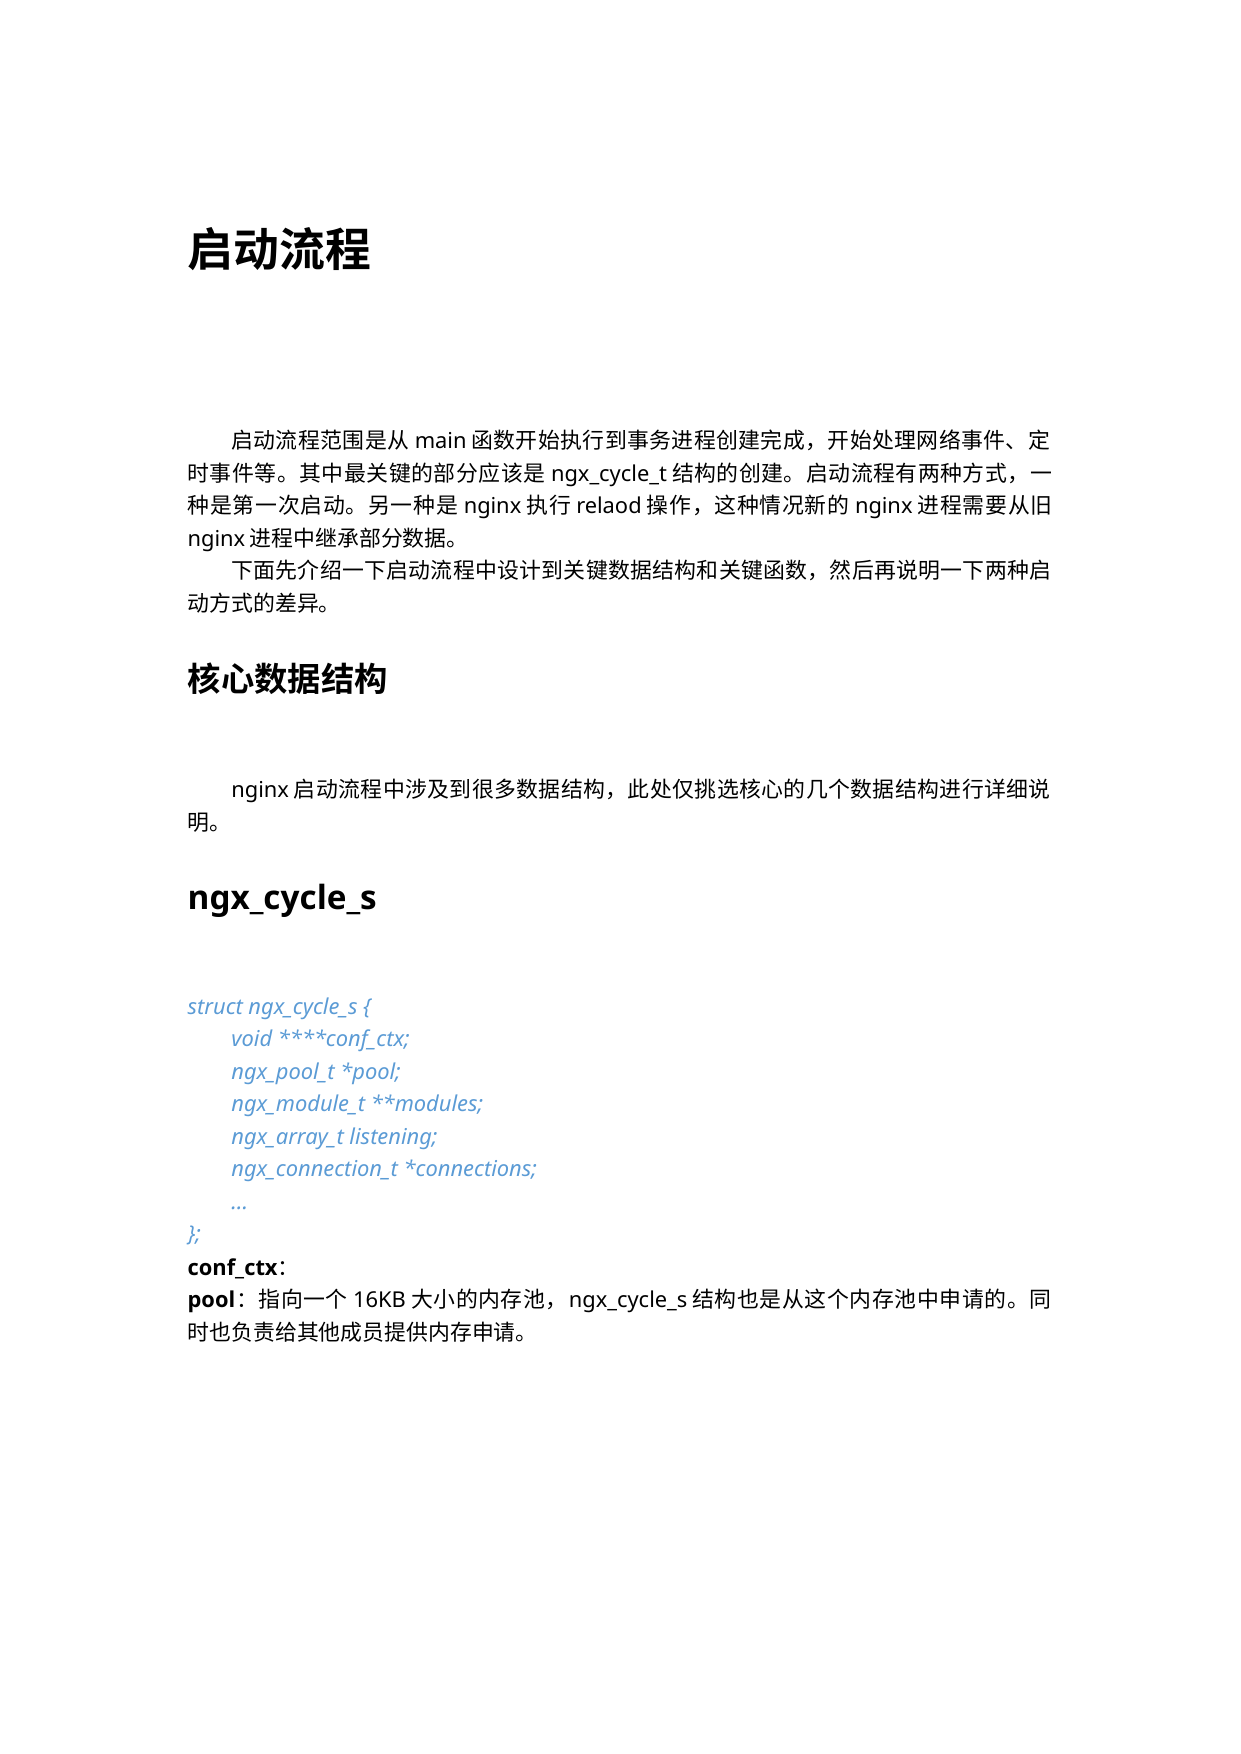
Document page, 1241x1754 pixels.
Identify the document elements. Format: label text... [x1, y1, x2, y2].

subtitle 启动流程 [187, 197, 1053, 295]
text ngx_connection_t *connections; [187, 1152, 1053, 1184]
subtitle ngx_cycle_s [187, 864, 1053, 929]
text 下面先介绍一下启动流程中设计到关键数据结构和关键函数，然后再说明一下两种启动方式的差异。 [187, 553, 1053, 618]
text ngx_module_t **modules; [187, 1087, 1053, 1119]
subtitle 核心数据结构 [187, 645, 1053, 710]
text 启动流程范围是从main函数开始执行到事务进程创建完成，开始处理网络事件、定时事件等。其中最关键的部分应该是ngx_cycle_t结构的创建。启动流程有两种方式，一种是第一次启动。另一种是nginx执行relaod操作，这种情况新的nginx进程需要从旧nginx进程中继承部分数据。 [187, 423, 1053, 553]
text pool：指向一个16KB大小的内存池，ngx_cycle_s结构也是从这个内存池中申请的。同时也负责给其他成员提供内存申请。 [187, 1282, 1053, 1347]
text ngx_pool_t *pool; [187, 1054, 1053, 1087]
text }; [187, 1217, 1053, 1249]
text … [187, 1184, 1053, 1217]
text ngx_array_t listening; [187, 1119, 1053, 1152]
text conf_ctx： [187, 1249, 1053, 1282]
text void ****conf_ctx; [187, 1022, 1053, 1054]
text struct ngx_cycle_s { [187, 989, 1053, 1022]
text nginx启动流程中涉及到很多数据结构，此处仅挑选核心的几个数据结构进行详细说明。 [187, 772, 1053, 837]
